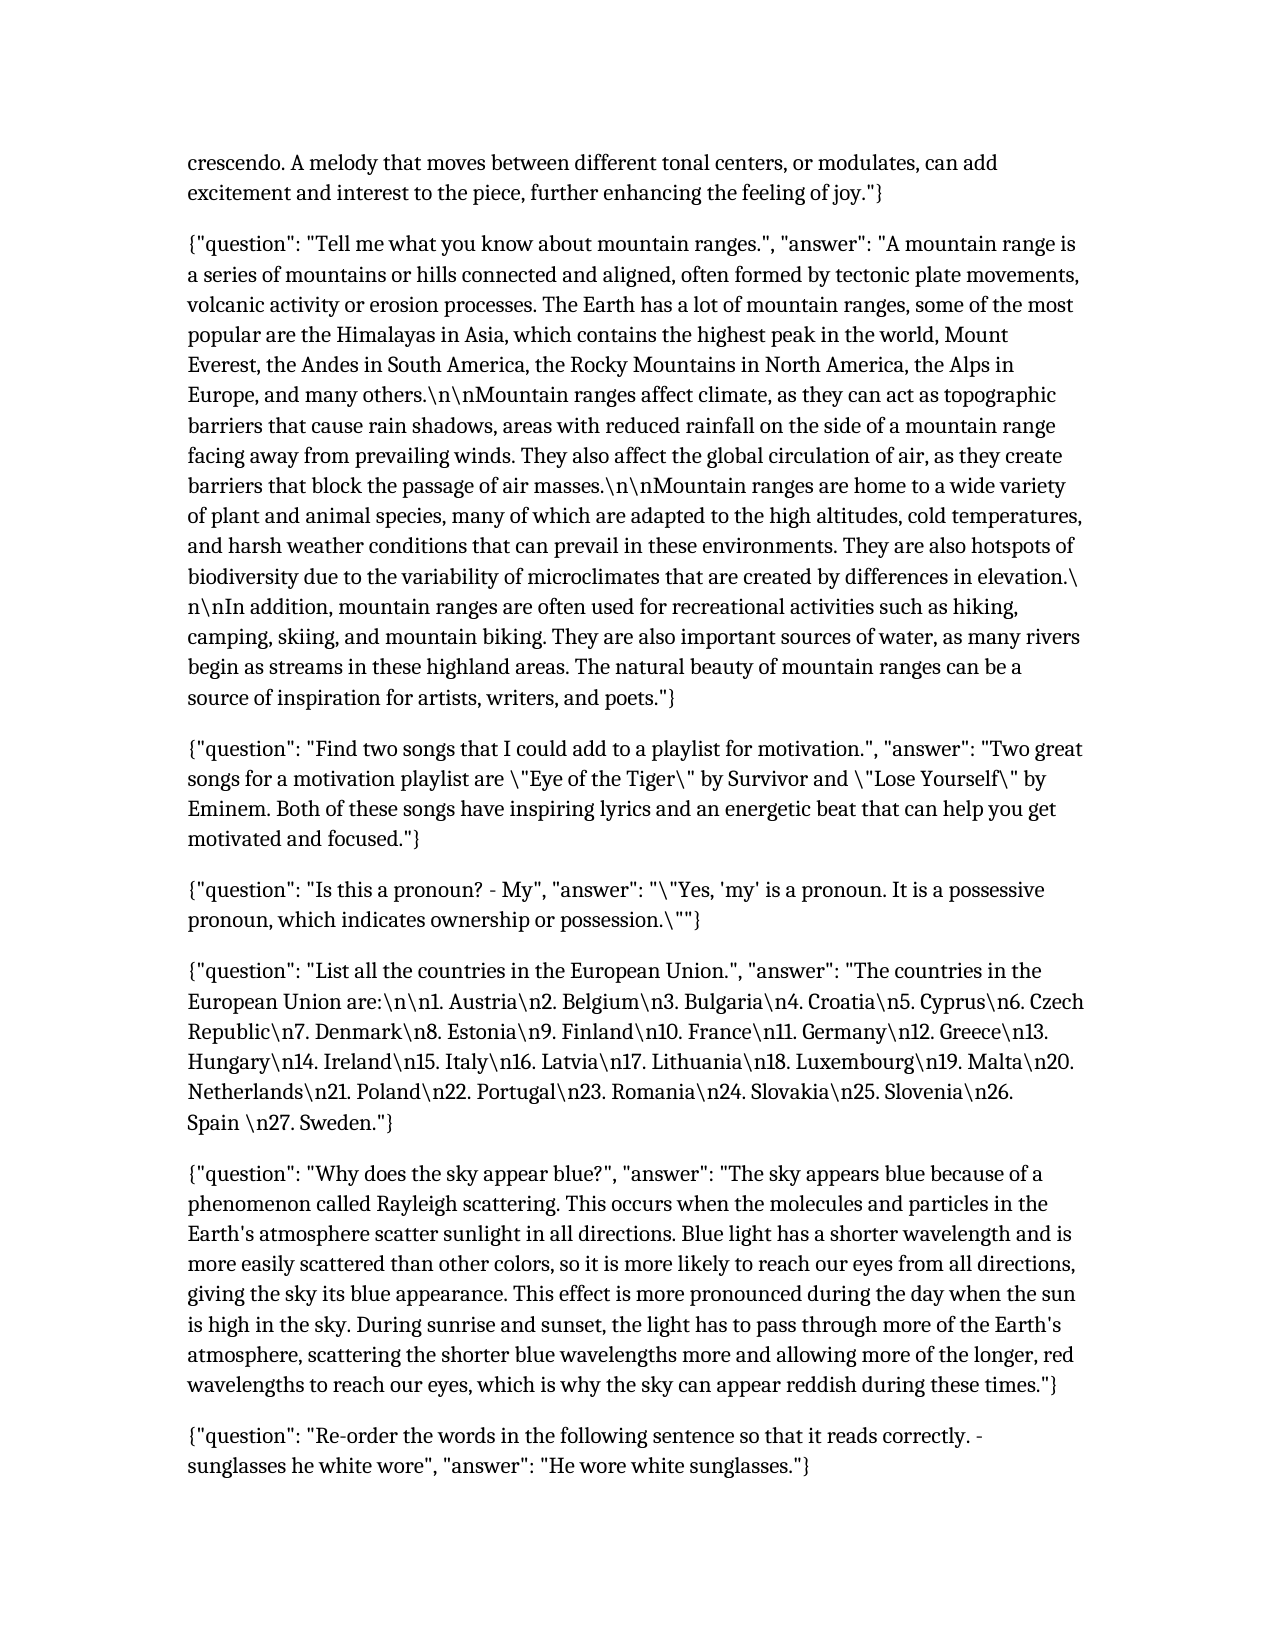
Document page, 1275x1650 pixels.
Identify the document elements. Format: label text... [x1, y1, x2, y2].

text {"question": "Find two songs that I could add to a playlist for motivation.", "answer": "Two great songs for a motivation playlist are \"Eye of the Tiger\" by Survivor and \"Lose Yourself\" by Eminem. Both of these songs have inspiring lyrics and an energetic beat that can help you get motivated and focused."} [187, 735, 1087, 852]
text {"question": "Re-order the words in the following sentence so that it reads correctly. - sunglasses he white wore", "answer": "He wore white sunglasses."} [187, 1423, 1087, 1479]
text {"question": "Why does the sky appear blue?", "answer": "The sky appears blue because of a phenomenon called Rayleigh scattering. This occurs when the molecules and particles in the Earth's atmosphere scatter sunlight in all directions. Blue light has a shorter wavelength and is more easily scattered than other colors, so it is more likely to reach our eyes from all directions, giving the sky its blue appearance. This effect is more pronounced during the day when the sun is high in the sky. During sunrise and sunset, the light has to pass through more of the Earth's atmosphere, scattering the shorter blue wavelengths more and allowing more of the longer, red wavelengths to reach our eyes, which is why the sky can appear reddish during these times."} [187, 1160, 1087, 1398]
text {"question": "List all the countries in the European Union.", "answer": "The countries in the European Union are:\n\n1. Austria\n2. Belgium\n3. Bulgaria\n4. Croatia\n5. Cyprus\n6. Czech Republic\n7. Denmark\n8. Estonia\n9. Finland\n10. France\n11. Germany\n12. Greece\n13. Hungary\n14. Ireland\n15. Italy\n16. Latvia\n17. Lithuania\n18. Luxembourg\n19. Malta\n20. Netherlands\n21. Poland\n22. Portugal\n23. Romania\n24. Slovakia\n25. Slovenia\n26. Spain \n27. Sweden."} [187, 958, 1087, 1136]
text {"question": "Tell me what you know about mountain ranges.", "answer": "A mountain range is a series of mountains or hills connected and aligned, often formed by tectonic plate movements, volcanic activity or erosion processes. The Earth has a lot of mountain ranges, some of the most popular are the Himalayas in Asia, which contains the highest peak in the world, Mount Everest, the Andes in South America, the Rocky Mountains in North America, the Alps in Europe, and many others.\n\nMountain ranges affect climate, as they can act as topographic barriers that cause rain shadows, areas with reduced rainfall on the side of a mountain range facing away from prevailing winds. They also affect the global circulation of air, as they create barriers that block the passage of air masses.\n\nMountain ranges are home to a wide variety of plant and animal species, many of which are adapted to the high altitudes, cold temperatures, and harsh weather conditions that can prevail in these environments. They are also hotspots of biodiversity due to the variability of microclimates that are created by differences in elevation.\n\nIn addition, mountain ranges are often used for recreational activities such as hiking, camping, skiing, and mountain biking. They are also important sources of water, as many rivers begin as streams in these highland areas. The natural beauty of mountain ranges can be a source of inspiration for artists, writers, and poets."} [187, 231, 1087, 711]
text {"question": "Is this a pronoun? - My", "answer": "\"Yes, 'my' is a pronoun. It is a possessive pronoun, which indicates ownership or possession.\""} [187, 877, 1087, 934]
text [187, 150, 1087, 207]
